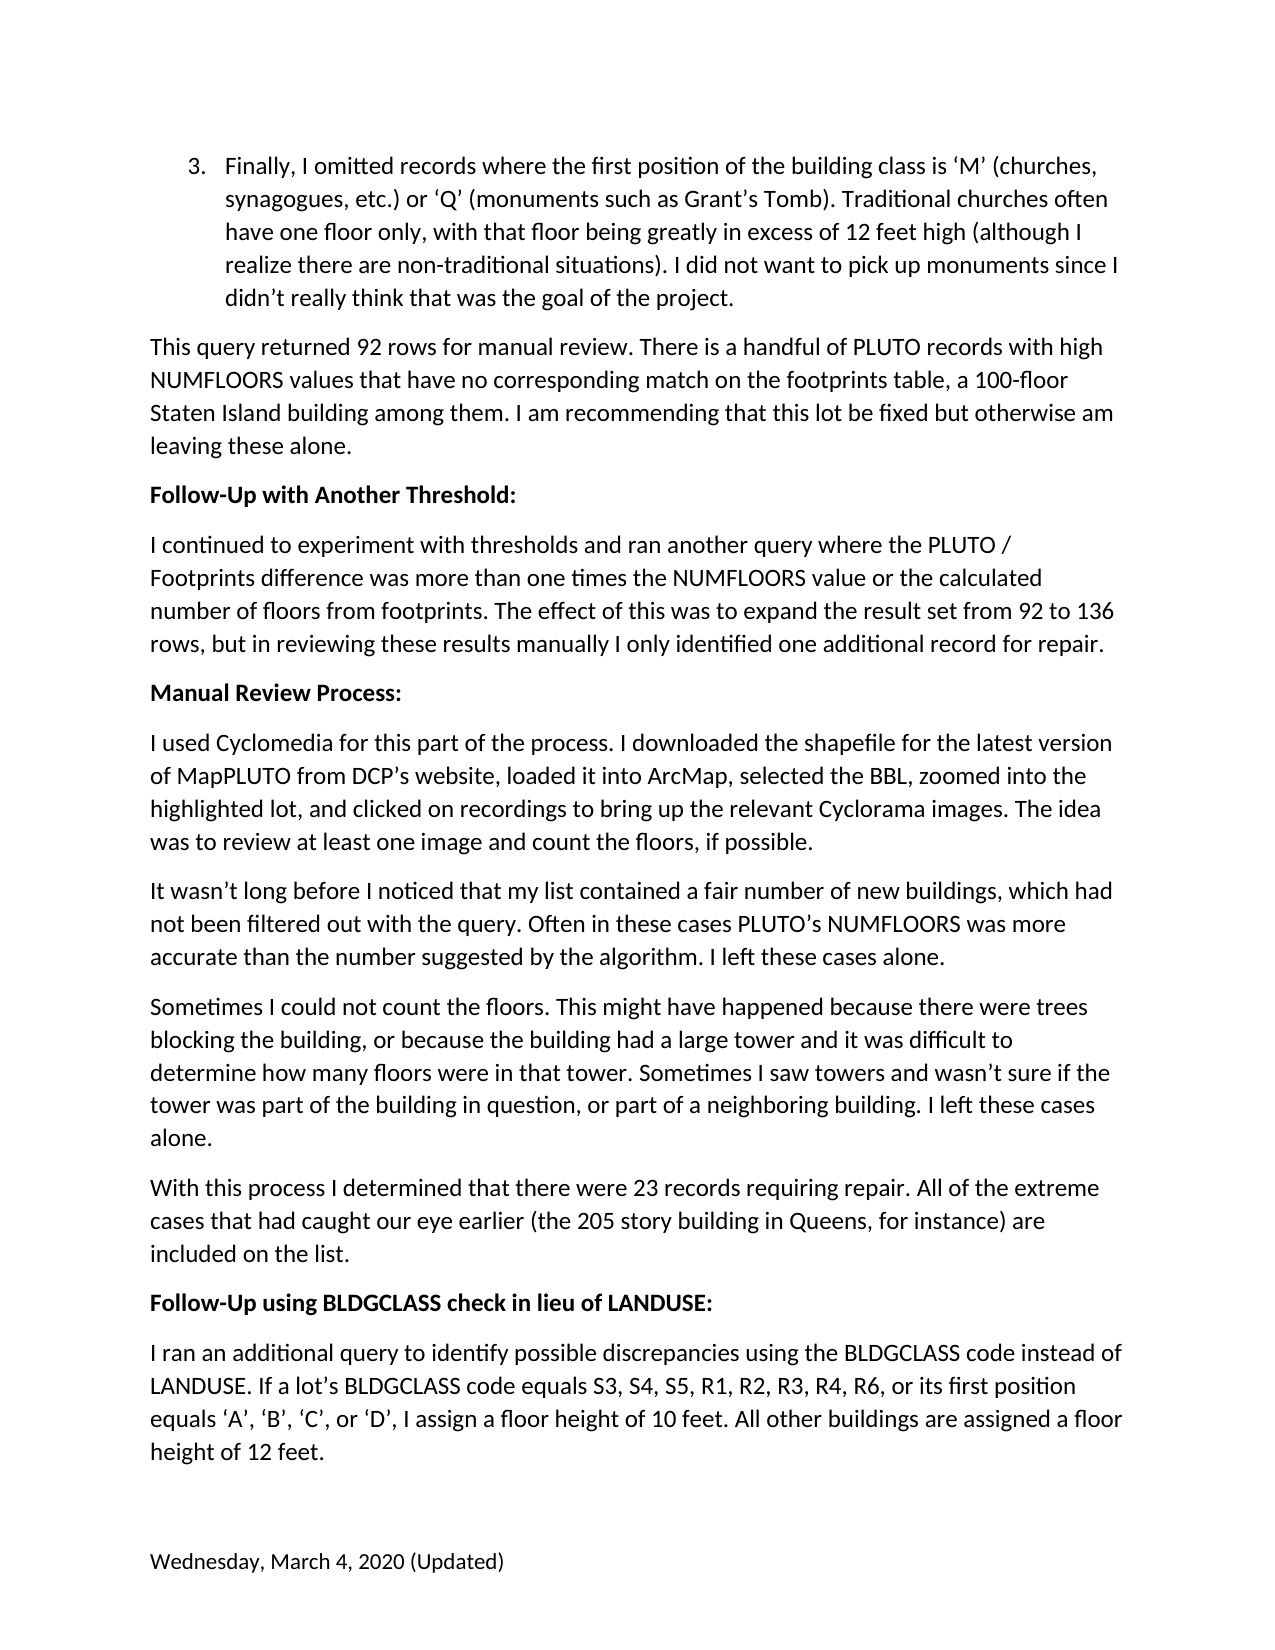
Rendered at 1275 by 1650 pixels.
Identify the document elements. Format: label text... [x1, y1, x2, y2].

text Manual Review Process: [150, 677, 1125, 708]
text I continued to experiment with thresholds and ran another query where the PLUTO / Footprints difference was more than one times the NUMFLOORS value or the calculated number of floors from footprints. The effect of this was to expand the result set from 92 to 136 rows, but in reviewing these results manually I only identified one additional record for repair. [150, 529, 1125, 658]
text With this process I determined that there were 23 records requiring repair. All of the extreme cases that had caught our eye earlier (the 205 story building in Queens, for instance) are included on the list. [150, 1172, 1125, 1268]
list Finally, I omitted records where the first position of the building class is ‘M’ (churches, synagogues, etc.) or ‘Q’ (monuments such as Grant’s Tomb). Traditional churches often have one floor only, with that floor being greatly in excess of 12 feet high (although I realize there are non-traditional situations). I did not want to pick up monuments since I didn’t really think that was the goal of the project. [187, 150, 1125, 312]
text Sometimes I could not count the floors. This might have happened because there were trees blocking the building, or because the building had a large tower and it was difficult to determine how many floors were in that tower. Sometimes I saw towers and wasn’t sure if the tower was part of the building in question, or part of a neighboring building. I left these cases alone. [150, 991, 1125, 1153]
text I used Cyclomedia for this part of the process. I downloaded the shapefile for the latest version of MapPLUTO from DCP’s website, loaded it into ArcMap, selected the BBL, zoomed into the highlighted lot, and clicked on recordings to bring up the relevant Cyclorama images. The idea was to review at least one image and count the floors, if possible. [150, 727, 1125, 856]
text Follow-Up using BLDGCLASS check in lieu of LANDUSE: [150, 1287, 1125, 1318]
text Follow-Up with Another Threshold: [150, 479, 1125, 510]
text This query returned 92 rows for manual review. There is a handful of PLUTO records with high NUMFLOORS values that have no corresponding match on the footprints table, a 100-floor Staten Island building among them. I am recommending that this lot be fixed but otherwise am leaving these alone. [150, 331, 1125, 461]
text I ran an additional query to identify possible discrepancies using the BLDGCLASS code instead of LANDUSE. If a lot’s BLDGCLASS code equals S3, S4, S5, R1, R2, R3, R4, R6, or its first position equals ‘A’, ‘B’, ‘C’, or ‘D’, I assign a floor height of 10 feet. All other buildings are assigned a floor height of 12 feet. [150, 1337, 1125, 1466]
text It wasn’t long before I noticed that my list contained a fair number of new buildings, which had not been filtered out with the query. Often in these cases PLUTO’s NUMFLOORS was more accurate than the number suggested by the algorithm. I left these cases alone. [150, 875, 1125, 972]
